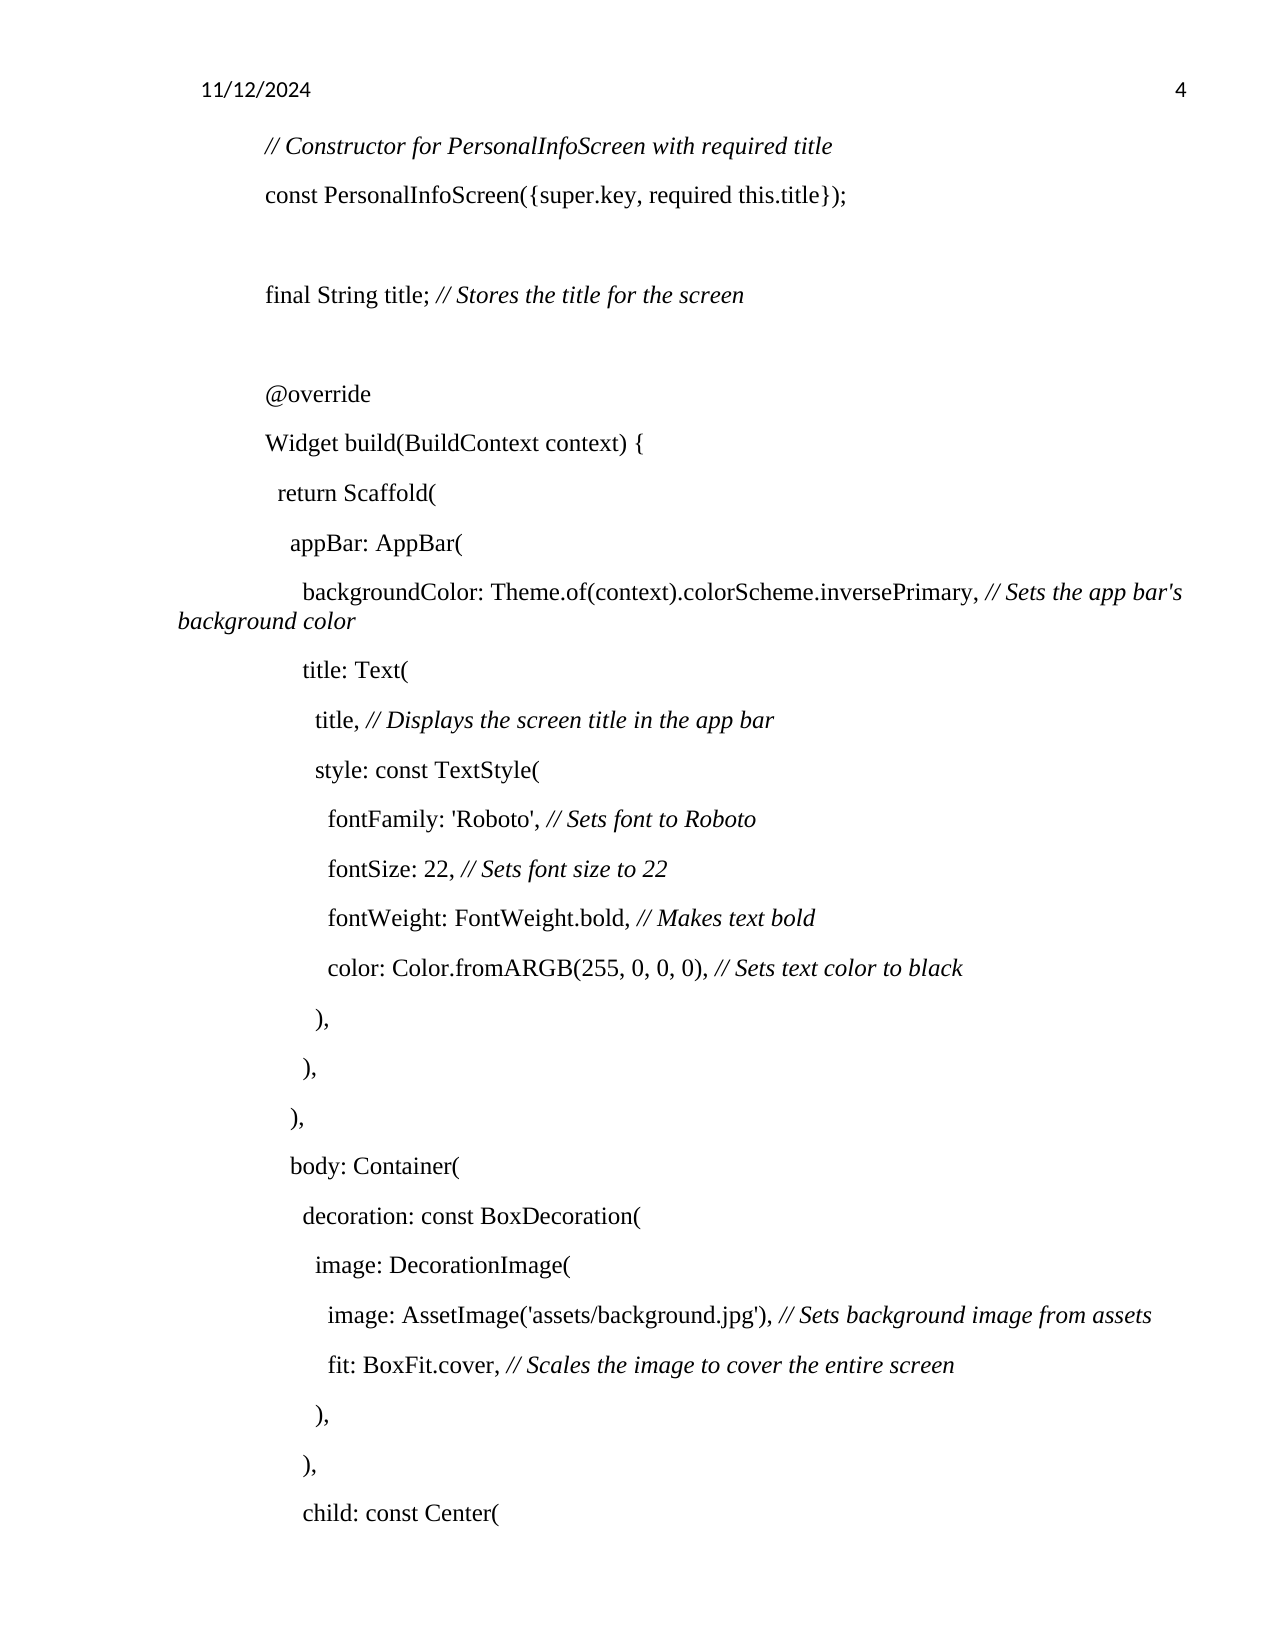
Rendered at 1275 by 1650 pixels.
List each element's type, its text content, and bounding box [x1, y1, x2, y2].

text ), [177, 1003, 1186, 1031]
text const PersonalInfoScreen({super.key, required this.title}); [177, 181, 1186, 209]
text return Scaffold( [177, 478, 1186, 507]
text // Constructor for PersonalInfoScreen with required title [177, 131, 1186, 160]
text decoration: const BoxDecoration( [177, 1201, 1186, 1230]
text fontSize: 22, // Sets font size to 22 [177, 854, 1186, 883]
text image: AssetImage('assets/background.jpg'), // Sets background image from assets [177, 1300, 1186, 1329]
text ), [177, 1052, 1186, 1081]
text color: Color.fromARGB(255, 0, 0, 0), // Sets text color to black [177, 953, 1186, 982]
text body: Container( [177, 1151, 1186, 1180]
text ), [177, 1102, 1186, 1131]
text backgroundColor: Theme.of(context).colorScheme.inversePrimary, // Sets the app bar's background color [177, 577, 1186, 635]
text child: const Center( [177, 1498, 1186, 1527]
text @override [177, 379, 1186, 408]
text final String title; // Stores the title for the screen [177, 280, 1186, 308]
text style: const TextStyle( [177, 755, 1186, 783]
text fit: BoxFit.cover, // Scales the image to cover the entire screen [177, 1350, 1186, 1378]
text title: Text( [177, 656, 1186, 684]
text fontWeight: FontWeight.bold, // Makes text bold [177, 903, 1186, 932]
text title, // Displays the screen title in the app bar [177, 705, 1186, 734]
text image: DecorationImage( [177, 1251, 1186, 1279]
text ), [177, 1399, 1186, 1428]
text appBar: AppBar( [177, 528, 1186, 556]
text fontFamily: 'Roboto', // Sets font to Roboto [177, 804, 1186, 833]
text ), [177, 1449, 1186, 1478]
text Widget build(BuildContext context) { [177, 428, 1186, 457]
